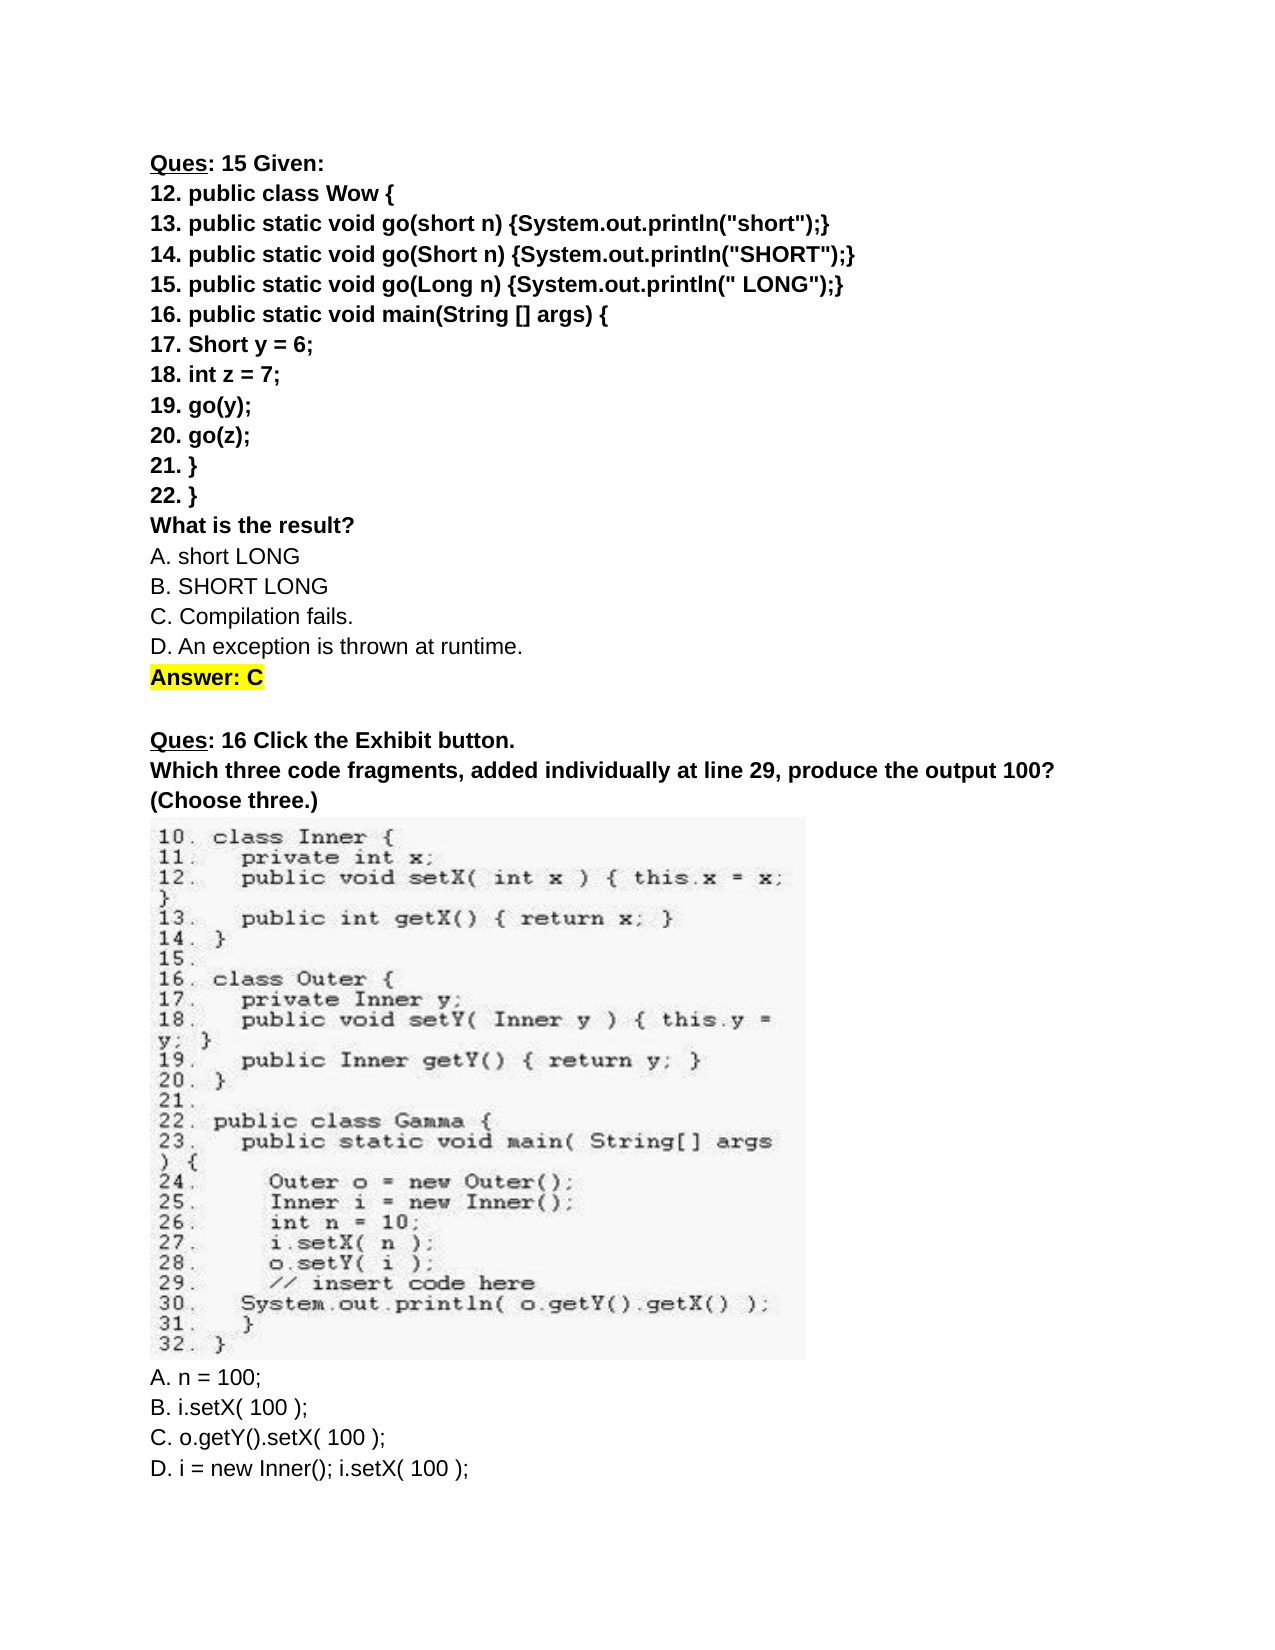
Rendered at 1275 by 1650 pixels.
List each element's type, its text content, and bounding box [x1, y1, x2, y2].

text Which three code fragments, added individually at line 29, produce the output 100? (Choose three.) [150, 757, 1125, 813]
text C. Compilation fails. [150, 603, 1125, 629]
text 20. go(z); [150, 422, 1125, 448]
text 14. public static void go(Short n) {System.out.println("SHORT");} [150, 241, 1125, 267]
text 13. public static void go(short n) {System.out.println("short");} [150, 210, 1125, 237]
text Answer: C [150, 663, 1125, 690]
text D. i = new Inner(); i.setX( 100 ); [150, 1454, 1125, 1481]
text A. short LONG [150, 543, 1125, 569]
text A. n = 100; [150, 1364, 1125, 1390]
text 21. } [150, 452, 1125, 478]
text 22. } [150, 482, 1125, 509]
text D. An exception is thrown at runtime. [150, 633, 1125, 660]
text 16. public static void main(String [] args) { [150, 301, 1125, 327]
text B. i.setX( 100 ); [150, 1394, 1125, 1420]
text 19. go(y); [150, 392, 1125, 418]
text 15. public static void go(Long n) {System.out.println(" LONG");} [150, 271, 1125, 297]
text B. SHORT LONG [150, 573, 1125, 599]
text Ques: 16 Click the Exhibit button. [150, 727, 1125, 753]
text What is the result? [150, 512, 1125, 539]
text 18. int z = 7; [150, 361, 1125, 388]
text 17. Short y = 6; [150, 331, 1125, 358]
picture [150, 817, 807, 1360]
text 12. public class Wow { [150, 180, 1125, 207]
text Ques: 15 Given: [150, 150, 1125, 176]
text C. o.getY().setX( 100 ); [150, 1424, 1125, 1451]
